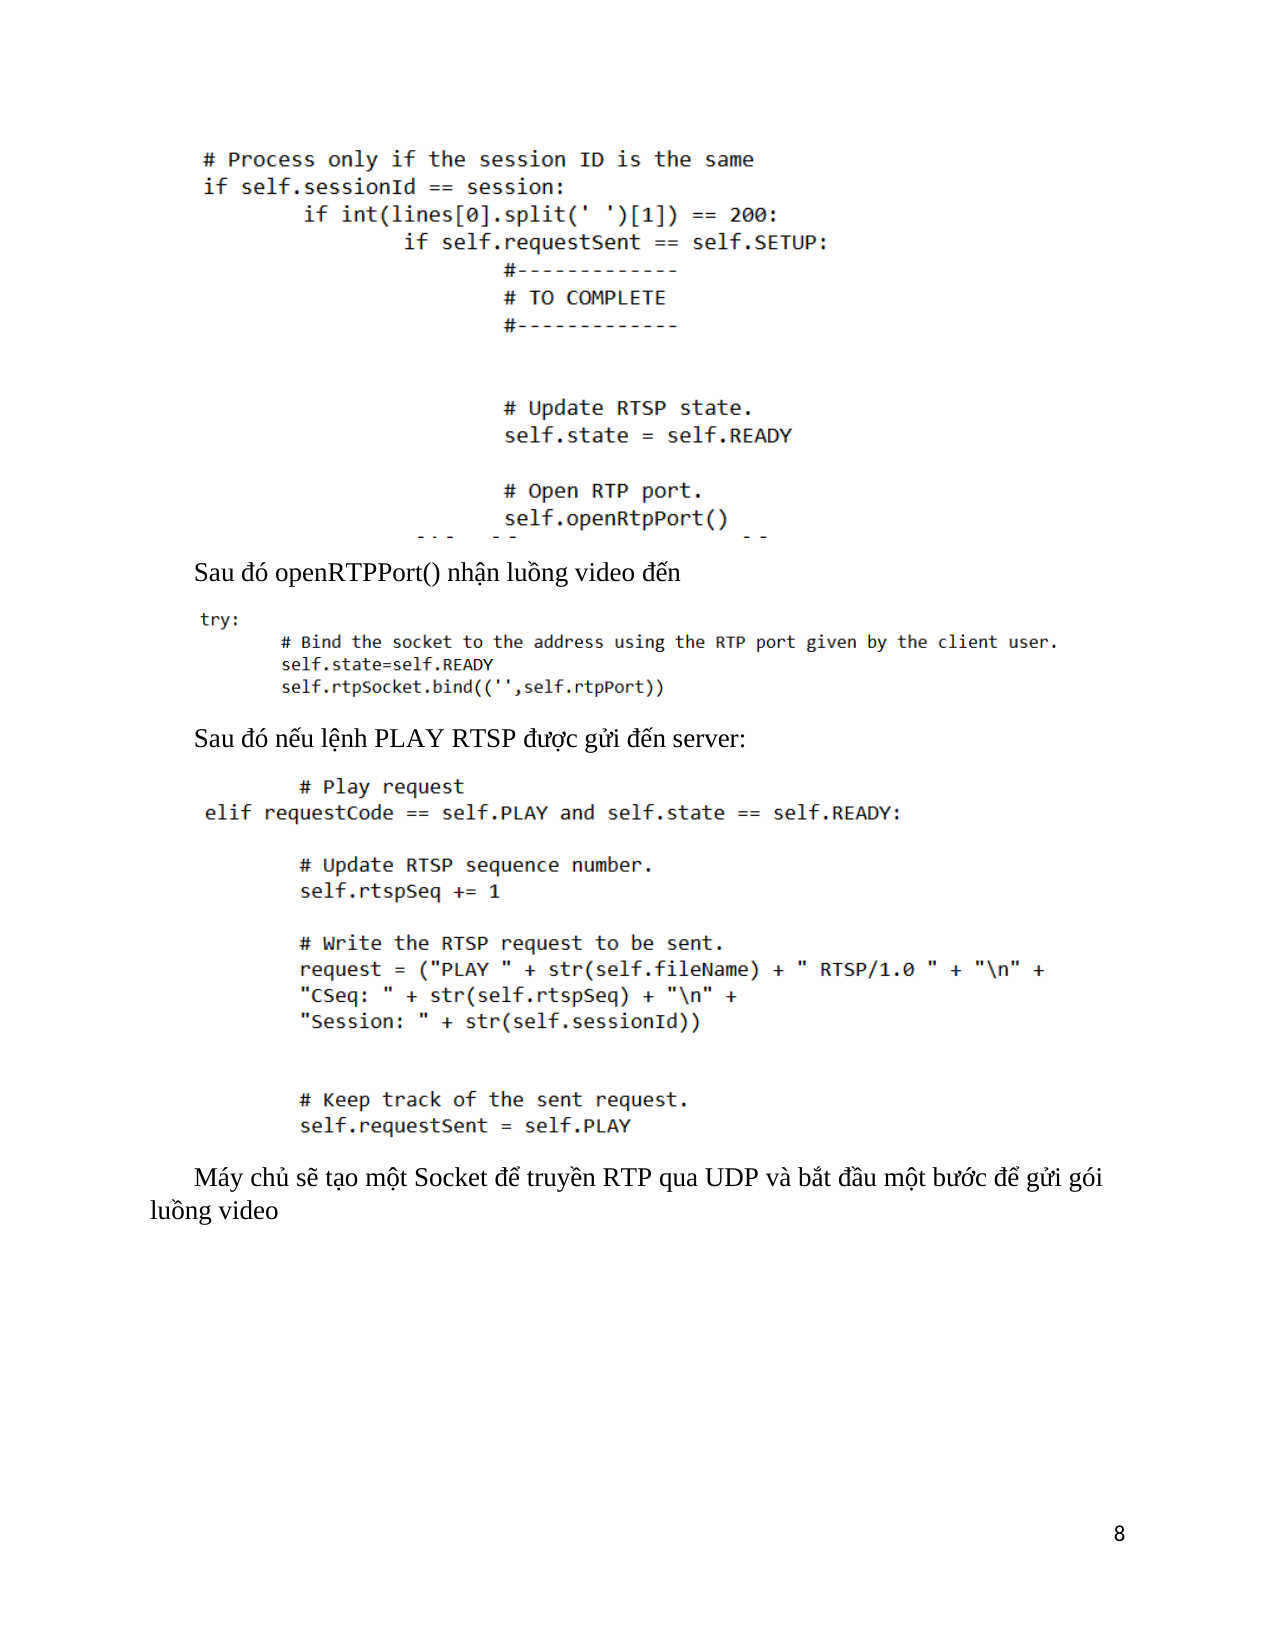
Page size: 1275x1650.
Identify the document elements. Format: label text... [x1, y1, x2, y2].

text Máy chủ sẽ tạo một Socket để truyền RTP qua UDP và bắt đầu một bước để gửi gói luồng video [150, 1161, 1125, 1225]
picture [193, 150, 865, 538]
picture [193, 771, 1059, 1142]
text Sau đó nếu lệnh PLAY RTSP được gửi đến server: [150, 722, 1125, 753]
picture [193, 606, 1059, 703]
text Sau đó openRTPPort() nhận luồng video đến [150, 556, 1125, 587]
